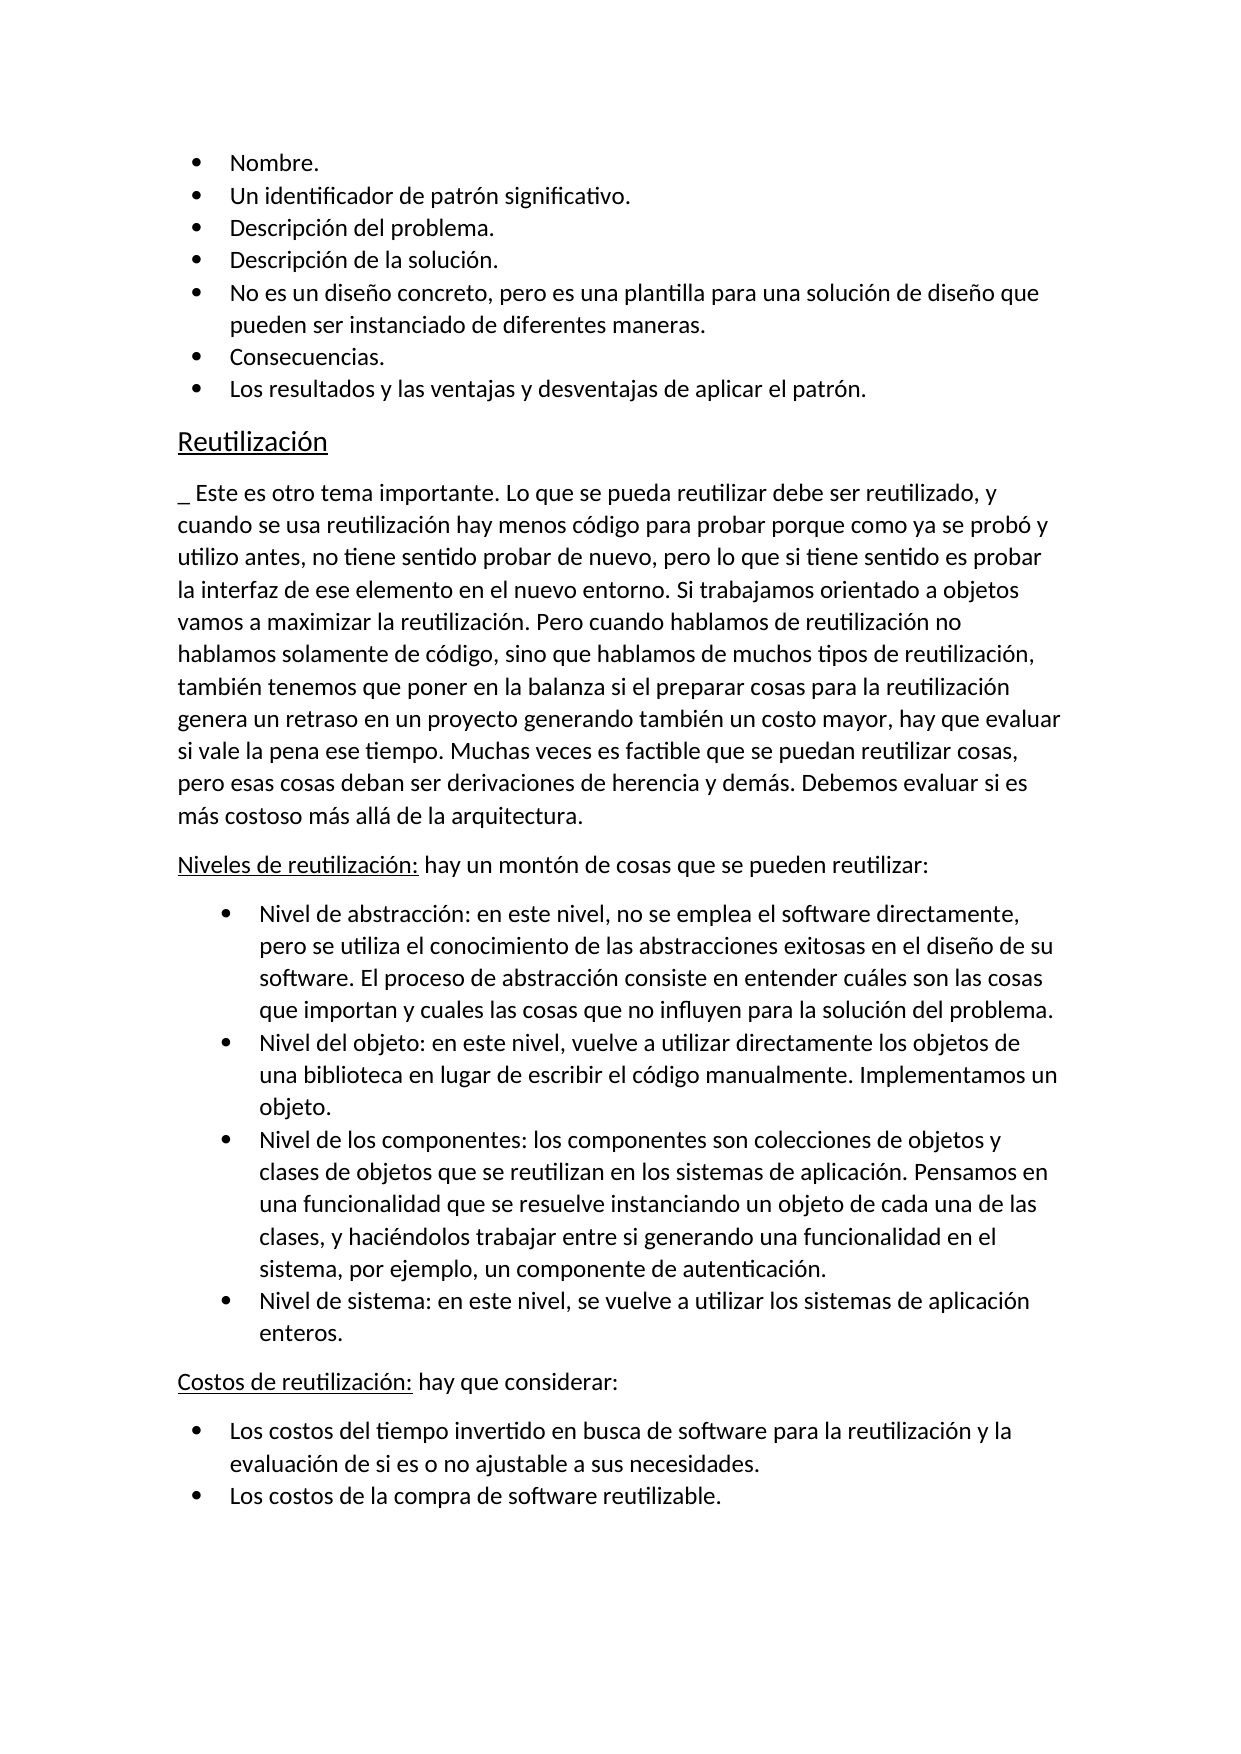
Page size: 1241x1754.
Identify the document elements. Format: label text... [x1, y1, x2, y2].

list Nivel de los componentes: los componentes son colecciones de objetos y clases de objetos que se reutilizan en los sistemas de aplicación. Pensamos en una funcionalidad que se resuelve instanciando un objeto de cada una de las clases, y haciéndolos trabajar entre si generando una funcionalidad en el sistema, por ejemplo, un componente de autenticación. [222, 1124, 1063, 1283]
list Nombre. [192, 148, 1063, 178]
list Los resultados y las ventajas y desventajas de aplicar el patrón. [192, 374, 1063, 404]
list No es un diseño concreto, pero es una plantilla para una solución de diseño que pueden ser instanciado de diferentes maneras. [192, 277, 1063, 339]
list Los costos del tiempo invertido en busca de software para la reutilización y la evaluación de si es o no ajustable a sus necesidades. [192, 1416, 1063, 1478]
list Los costos de la compra de software reutilizable. [192, 1480, 1063, 1511]
list Nivel de abstracción: en este nivel, no se emplea el software directamente, pero se utiliza el conocimiento de las abstracciones exitosas en el diseño de su software. El proceso de abstracción consiste en entender cuáles son las cosas que importan y cuales las cosas que no influyen para la solución del problema. [222, 898, 1063, 1025]
list Consecuencias. [192, 341, 1063, 372]
text Niveles de reutilización: hay un montón de cosas que se pueden reutilizar: [177, 849, 1063, 879]
text _ Este es otro tema importante. Lo que se pueda reutilizar debe ser reutilizado, y cuando se usa reutilización hay menos código para probar porque como ya se probó y utilizo antes, no tiene sentido probar de nuevo, pero lo que si tiene sentido es probar la interfaz de ese elemento en el nuevo entorno. Si trabajamos orientado a objetos vamos a maximizar la reutilización. Pero cuando hablamos de reutilización no hablamos solamente de código, sino que hablamos de muchos tipos de reutilización, también tenemos que poner en la balanza si el preparar cosas para la reutilización genera un retraso en un proyecto generando también un costo mayor, hay que evaluar si vale la pena ese tiempo. Muchas veces es factible que se puedan reutilizar cosas, pero esas cosas deban ser derivaciones de herencia y demás. Debemos evaluar si es más costoso más allá de la arquitectura. [177, 477, 1063, 830]
list Un identificador de patrón significativo. [192, 180, 1063, 210]
list Descripción del problema. [192, 212, 1063, 243]
text Reutilización [177, 423, 1063, 458]
list Nivel de sistema: en este nivel, se vuelve a utilizar los sistemas de aplicación enteros. [222, 1285, 1063, 1348]
text Costos de reutilización: hay que considerar: [177, 1367, 1063, 1397]
list Nivel del objeto: en este nivel, vuelve a utilizar directamente los objetos de una biblioteca en lugar de escribir el código manualmente. Implementamos un objeto. [222, 1027, 1063, 1122]
list Descripción de la solución. [192, 244, 1063, 275]
